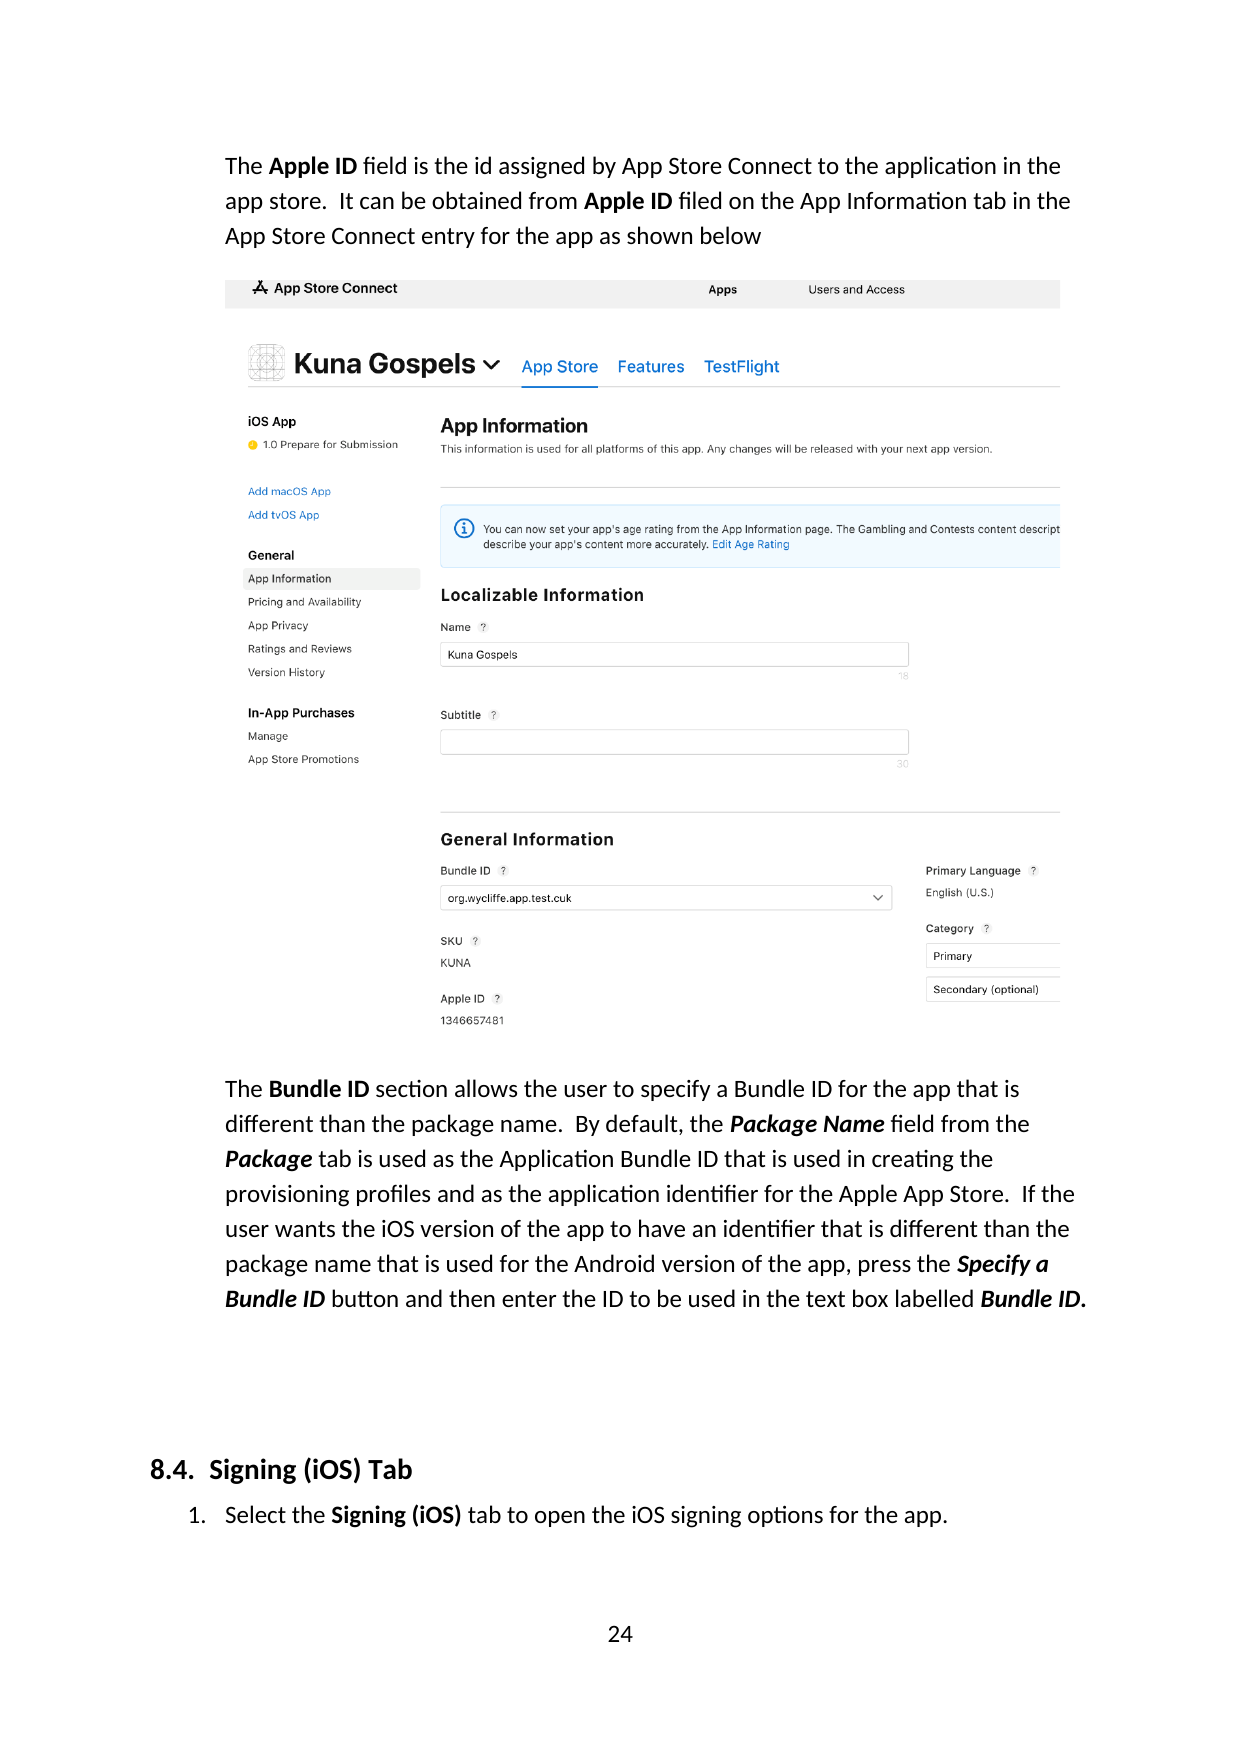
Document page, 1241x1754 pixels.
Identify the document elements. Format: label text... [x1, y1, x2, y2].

picture [225, 280, 1061, 1044]
list Select the Signing (iOS) tab to open the iOS signing options for the app. [187, 1499, 1090, 1565]
text The Apple ID field is the id assigned by App Store Connect to the application in the app store. It can be obtained from Apple ID filed on the App Information tab in the App Store Connect entry for the app as shown below [225, 150, 1090, 251]
text The Bundle ID section allows the user to specify a Bundle ID for the app that is different than the package name. By default, the Package Name field from the Package tab is used as the Application Bundle ID that is used in creating the provisioning profiles and as the application identifier for the Apple App Store. If the user wants the iOS version of the app to have an identifier that is different than the package name that is used for the Android version of the app, press the Specify a Bundle ID button and then enter the ID to be used in the text box labelled Bundle ID. [225, 1073, 1090, 1314]
subtitle Signing (iOS) Tab [150, 1451, 1090, 1487]
